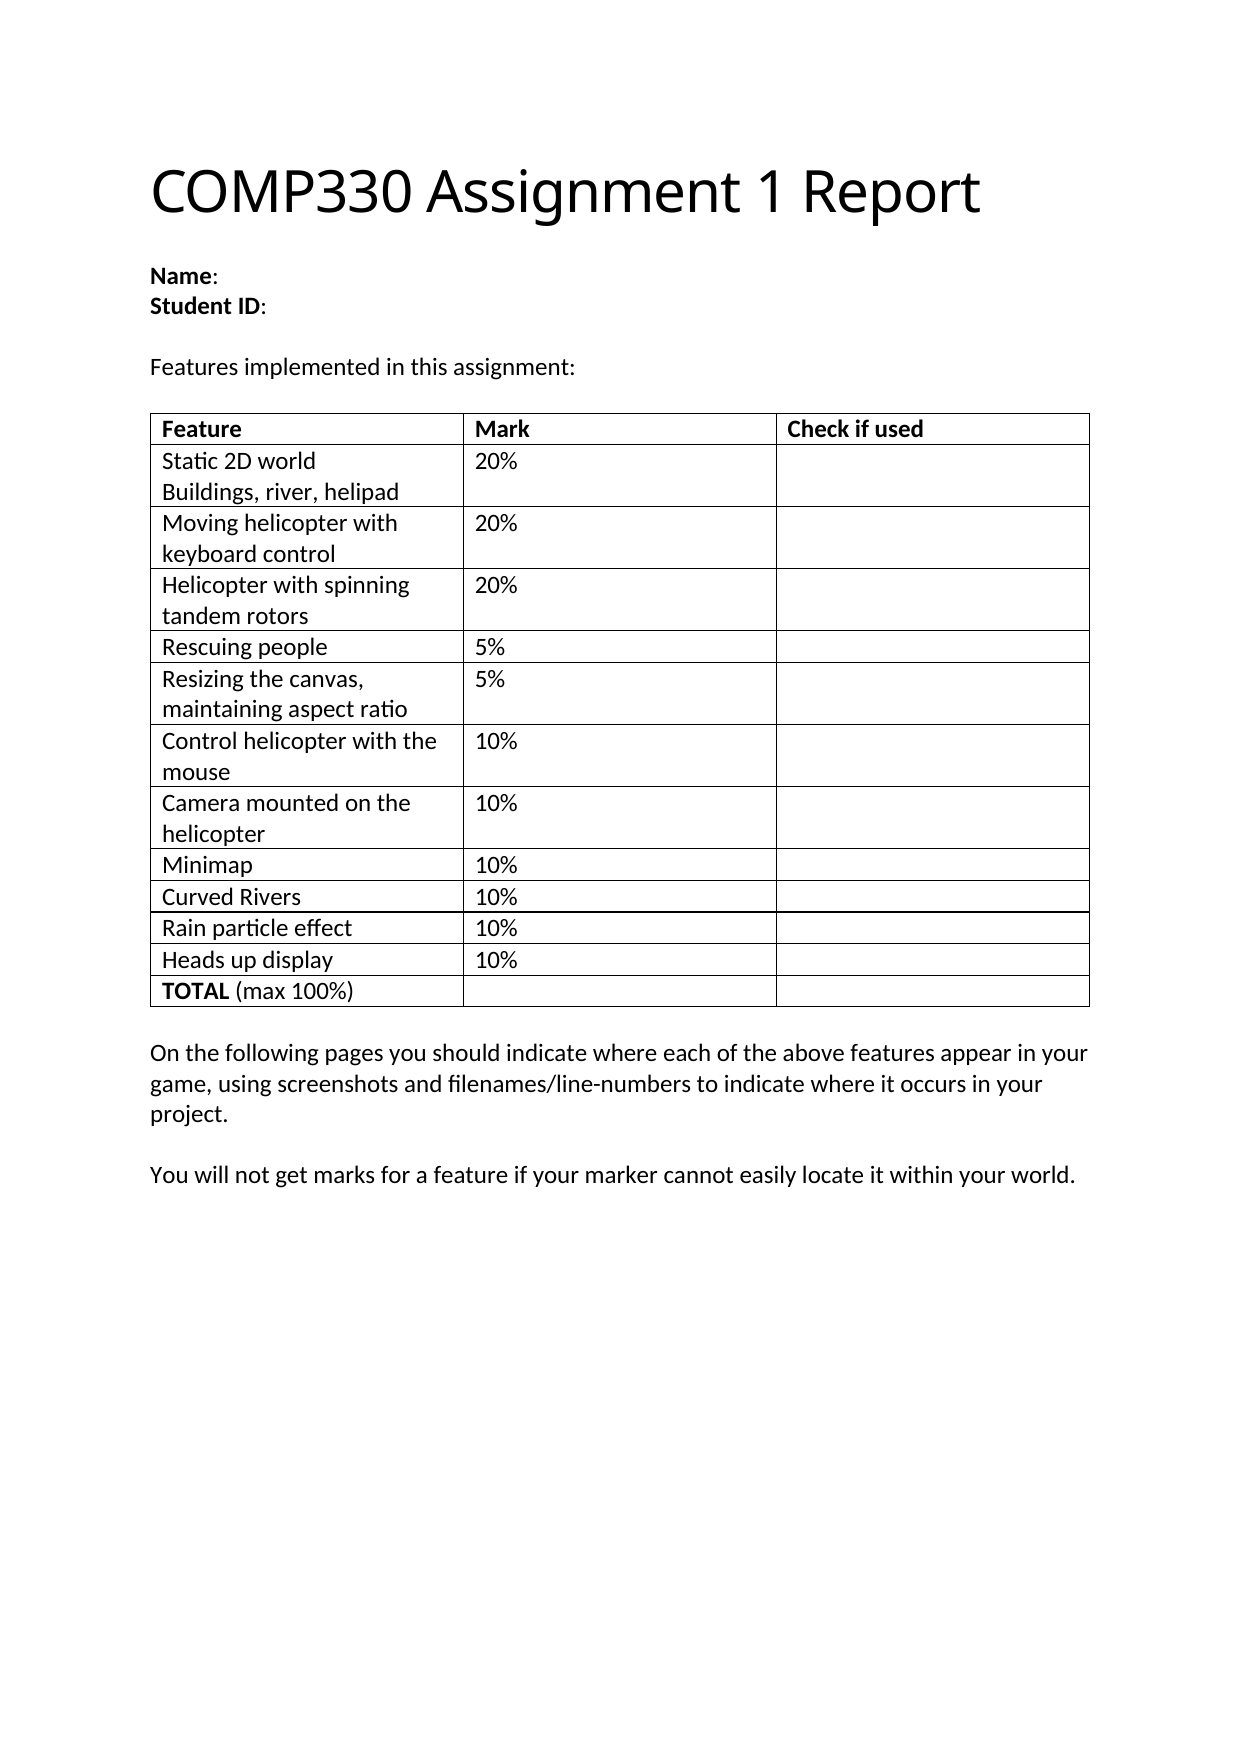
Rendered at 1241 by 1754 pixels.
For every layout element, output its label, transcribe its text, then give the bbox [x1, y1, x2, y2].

table_cell 10% [464, 944, 776, 974]
title COMP330 Assignment 1 Report [150, 150, 1090, 229]
text On the following pages you should indicate where each of the above features appear in your game, using screenshots and filenames/line-numbers to indicate where it occurs in your project. [150, 1038, 1090, 1129]
table_cell [777, 725, 1089, 786]
table_cell 10% [464, 849, 776, 880]
text Name: [150, 260, 1090, 291]
table_cell Resizing the canvas, maintaining aspect ratio [151, 663, 463, 724]
table_cell [777, 445, 1089, 506]
table_cell [777, 976, 1089, 1006]
table_cell [777, 507, 1089, 568]
table_header Feature [151, 414, 463, 444]
table_cell TOTAL (max 100%) [151, 976, 463, 1006]
table_cell 5% [464, 631, 776, 662]
table_cell 10% [464, 725, 776, 786]
text Student ID: [150, 291, 1090, 321]
table_cell 5% [464, 663, 776, 724]
table_cell Control helicopter with the mouse [151, 725, 463, 786]
table_cell [464, 976, 776, 1006]
table_cell [777, 631, 1089, 662]
table_cell Moving helicopter with keyboard control [151, 507, 463, 568]
table_cell Rain particle effect [151, 913, 463, 943]
table_cell Helicopter with spinning tandem rotors [151, 569, 463, 630]
table_header Mark [464, 414, 776, 444]
table_cell [777, 787, 1089, 848]
table_cell Heads up display [151, 944, 463, 974]
table_cell [777, 569, 1089, 630]
table_cell 20% [464, 507, 776, 568]
table_cell 20% [464, 569, 776, 630]
table_cell [777, 881, 1089, 911]
table_cell Minimap [151, 849, 463, 880]
table_cell 10% [464, 787, 776, 848]
table_cell [777, 913, 1089, 943]
table_cell Static 2D world Buildings, river, helipad [151, 445, 463, 506]
table_cell Curved Rivers [151, 881, 463, 911]
table_cell [777, 944, 1089, 974]
table_cell [777, 663, 1089, 724]
table_cell Camera mounted on the helicopter [151, 787, 463, 848]
text You will not get marks for a feature if your marker cannot easily locate it within your world. [150, 1160, 1090, 1190]
table_cell 10% [464, 913, 776, 943]
table_cell 10% [464, 881, 776, 911]
table_cell 20% [464, 445, 776, 506]
table_header Check if used [777, 414, 1089, 444]
table_cell [777, 849, 1089, 880]
text Features implemented in this assignment: [150, 352, 1090, 382]
table_cell Rescuing people [151, 631, 463, 662]
